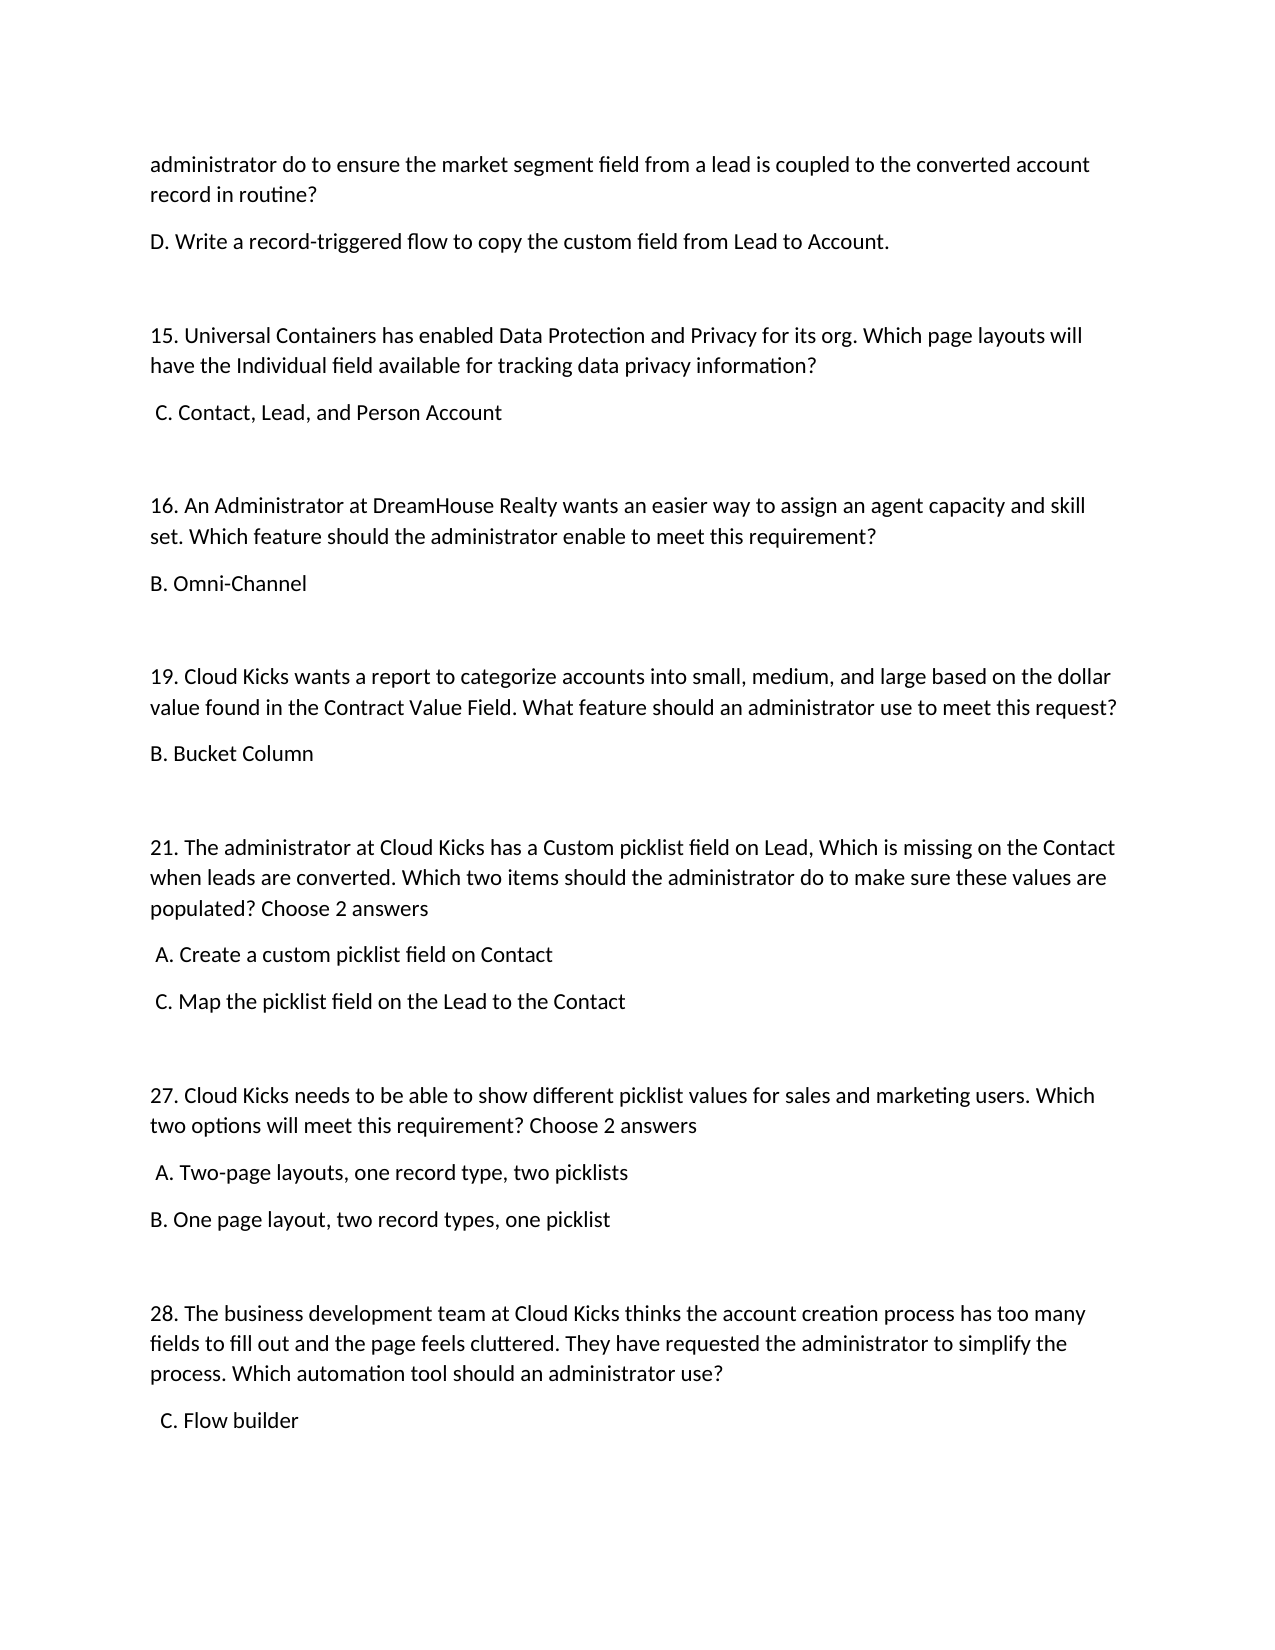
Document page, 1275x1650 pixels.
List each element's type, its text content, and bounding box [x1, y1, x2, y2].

text B. Omni-Channel [150, 569, 1125, 597]
text 27. Cloud Kicks needs to be able to show different picklist values for sales and marketing users. Which two options will meet this requirement? Choose 2 answers [150, 1081, 1125, 1139]
text A. Two-page layouts, one record type, two picklists [150, 1158, 1125, 1186]
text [150, 150, 1125, 208]
text C. Contact, Lead, and Person Account [150, 398, 1125, 426]
text B. Bucket Column [150, 739, 1125, 768]
text B. One page layout, two record types, one picklist [150, 1205, 1125, 1233]
text 21. The administrator at Cloud Kicks has a Custom picklist field on Lead, Which is missing on the Contact when leads are converted. Which two items should the administrator do to make sure these values are populated? Choose 2 answers [150, 833, 1125, 922]
text D. Write a record-triggered flow to copy the custom field from Lead to Account. [150, 227, 1125, 255]
text C. Map the picklist field on the Lead to the Contact [150, 987, 1125, 1016]
text 16. An Administrator at DreamHouse Realty wants an easier way to assign an agent capacity and skill set. Which feature should the administrator enable to meet this requirement? [150, 492, 1125, 550]
text C. Flow builder [150, 1406, 1125, 1434]
text 15. Universal Containers has enabled Data Protection and Privacy for its org. Which page layouts will have the Individual field available for tracking data privacy information? [150, 321, 1125, 379]
text A. Create a custom picklist field on Contact [150, 941, 1125, 969]
text 28. The business development team at Cloud Kicks thinks the account creation process has too many fields to fill out and the page feels cluttered. They have requested the administrator to simplify the process. Which automation tool should an administrator use? [150, 1299, 1125, 1387]
text 19. Cloud Kicks wants a report to categorize accounts into small, medium, and large based on the dollar value found in the Contract Value Field. What feature should an administrator use to meet this request? [150, 662, 1125, 721]
